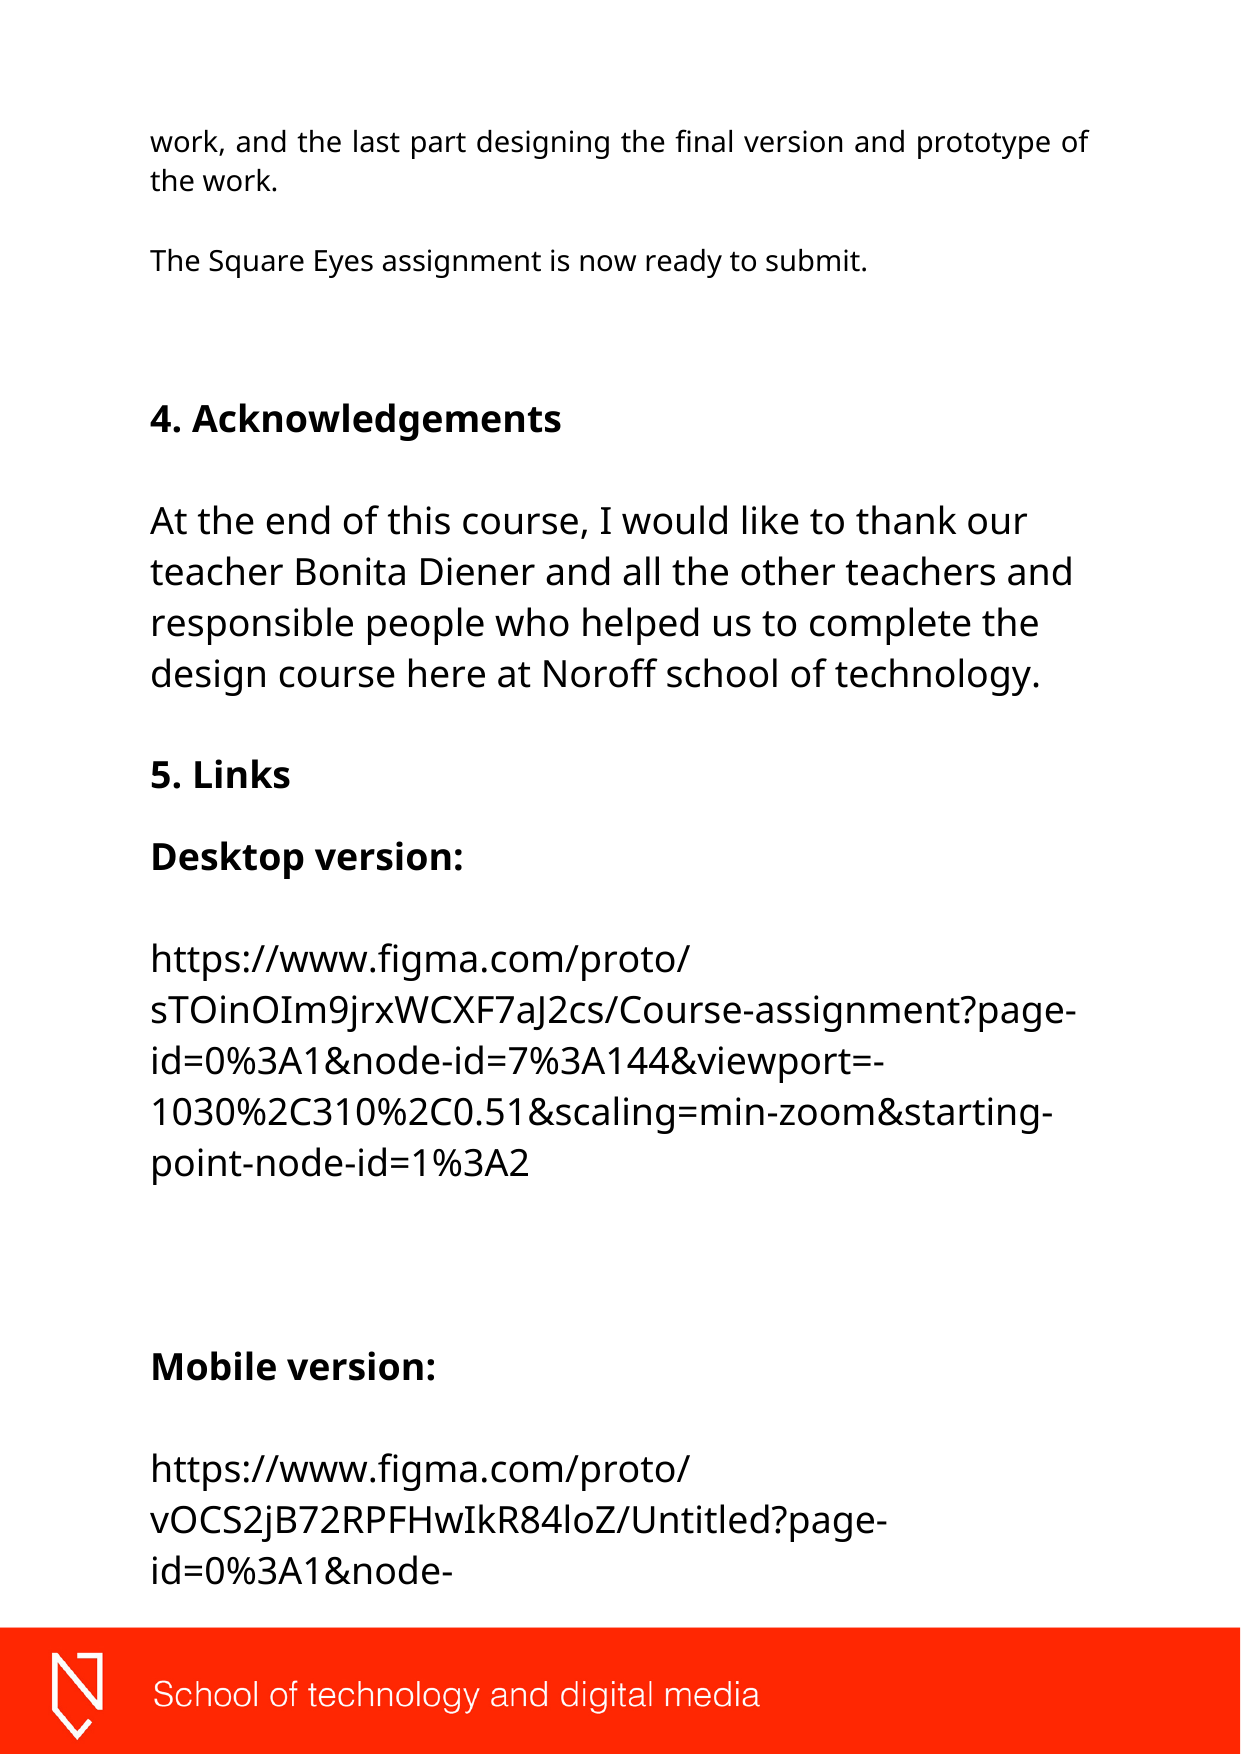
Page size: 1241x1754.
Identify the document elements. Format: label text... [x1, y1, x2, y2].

subtitle 5. Links [150, 748, 1090, 799]
text Desktop version: [150, 830, 1090, 881]
subtitle 4. Acknowledgements [150, 392, 1090, 443]
picture [0, 1618, 1241, 1754]
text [150, 1442, 1090, 1595]
text Mobile version: [150, 1340, 1090, 1391]
text https://www.figma.com/proto/sTOinOIm9jrxWCXF7aJ2cs/Course-assignment?page-id=0%3A1&node-id=7%3A144&viewport=-1030%2C310%2C0.51&scaling=min-zoom&starting-point-node-id=1%3A2 [150, 932, 1090, 1187]
text The Square Eyes assignment is now ready to submit. [150, 240, 1090, 279]
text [150, 121, 1090, 200]
text At the end of this course, I would like to thank our teacher Bonita Diener and all the other teachers and responsible people who helped us to complete the design course here at Noroff school of technology. [150, 494, 1090, 698]
